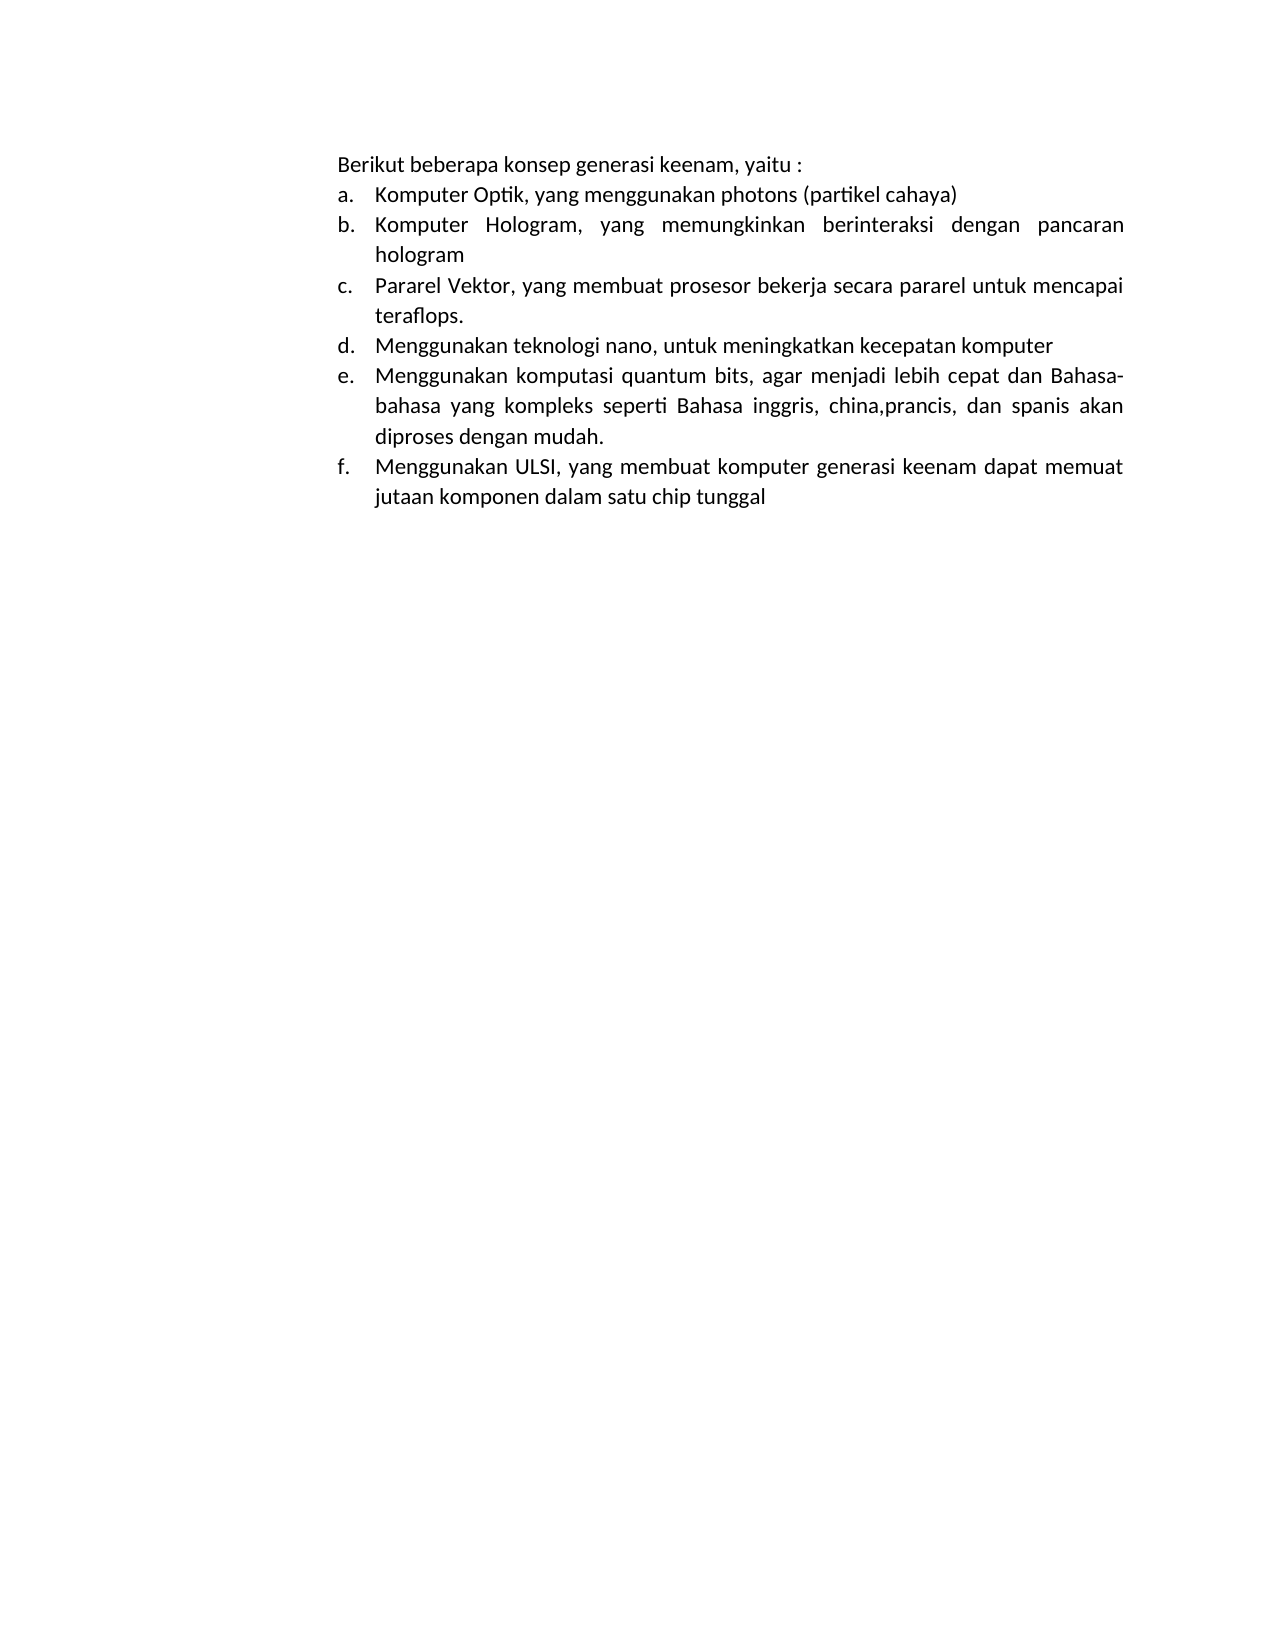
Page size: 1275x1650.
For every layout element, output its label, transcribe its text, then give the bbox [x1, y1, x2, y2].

list Komputer Optik, yang menggunakan photons (partikel cahaya) [337, 180, 1125, 208]
list Menggunakan ULSI, yang membuat komputer generasi keenam dapat memuat jutaan komponen dalam satu chip tunggal [337, 452, 1125, 510]
list Komputer Hologram, yang memungkinkan berinteraksi dengan pancaran hologram [337, 210, 1125, 269]
list Berikut beberapa konsep generasi keenam, yaitu : [337, 150, 1125, 178]
list Menggunakan teknologi nano, untuk meningkatkan kecepatan komputer [337, 331, 1125, 359]
list Menggunakan komputasi quantum bits, agar menjadi lebih cepat dan Bahasa-bahasa yang kompleks seperti Bahasa inggris, china,prancis, dan spanis akan diproses dengan mudah. [337, 361, 1125, 450]
list Pararel Vektor, yang membuat prosesor bekerja secara pararel untuk mencapai teraflops. [337, 271, 1125, 329]
